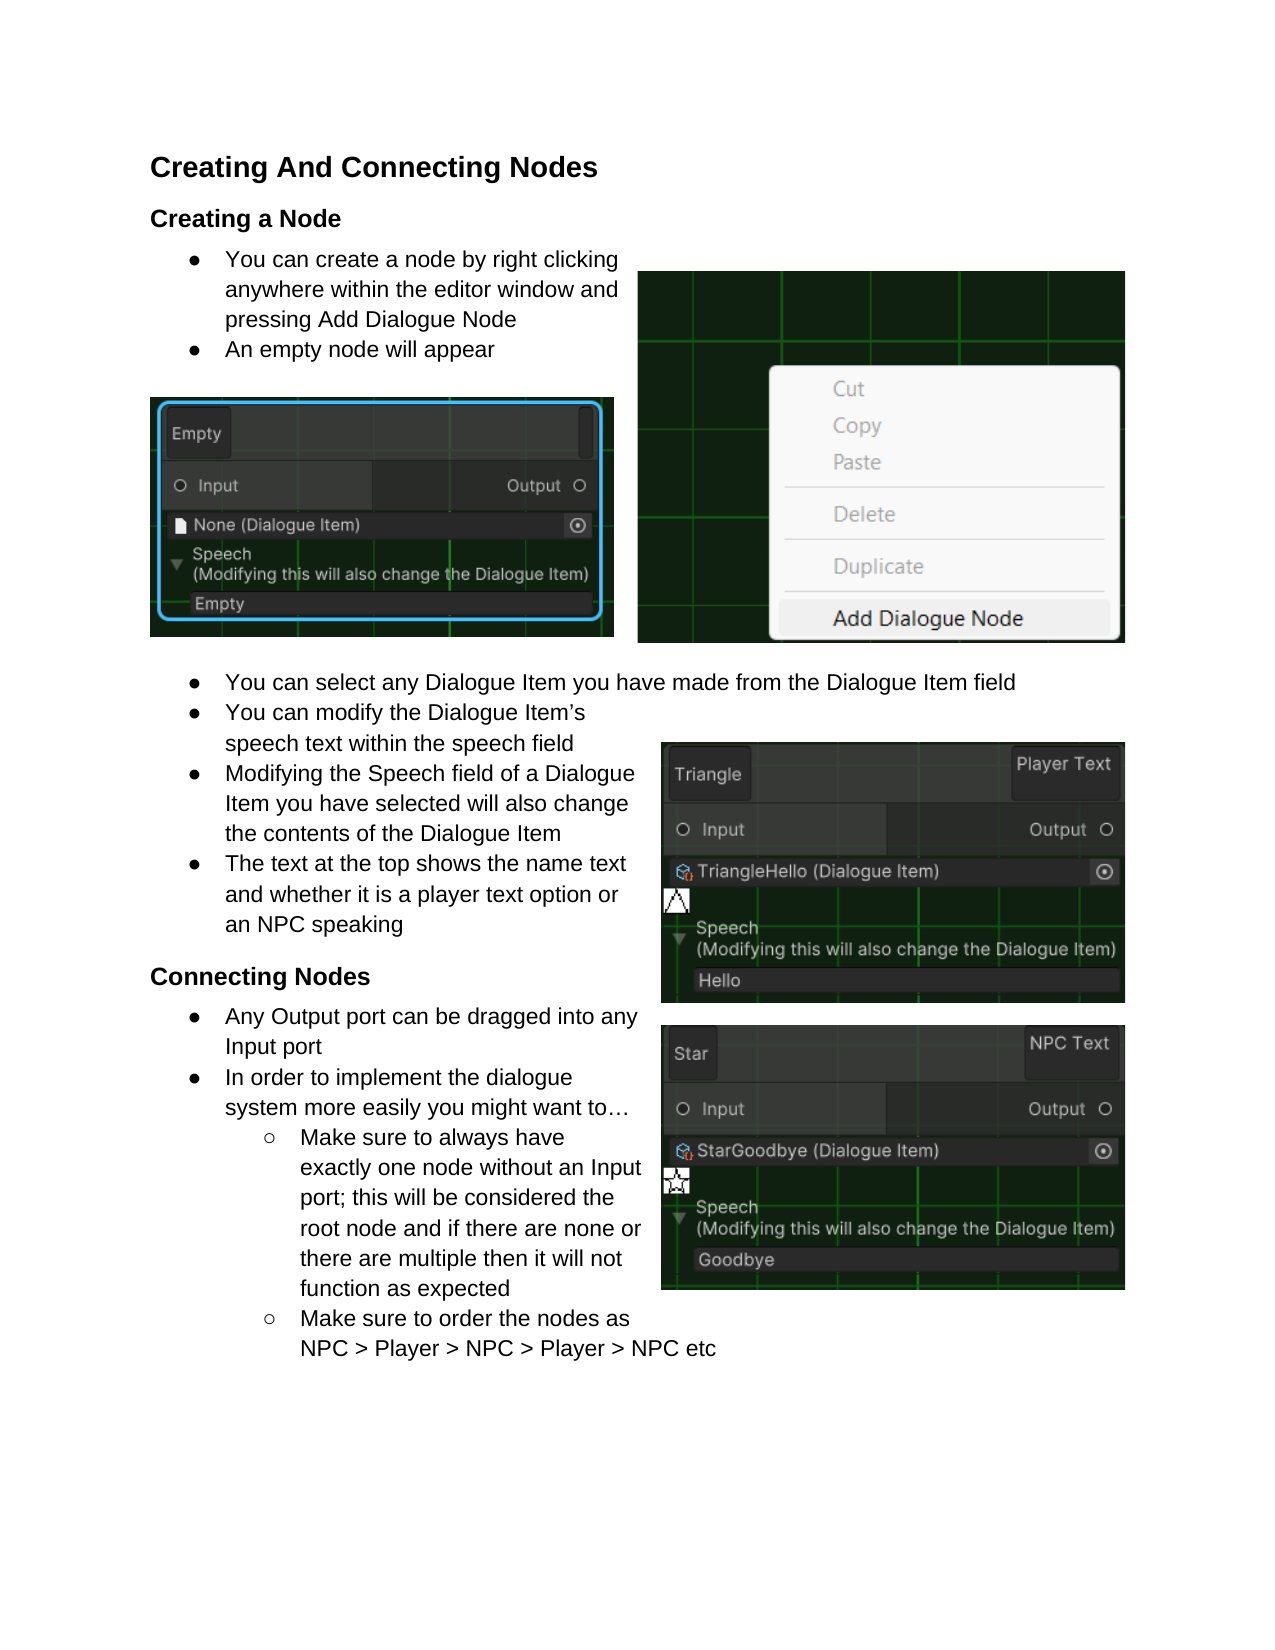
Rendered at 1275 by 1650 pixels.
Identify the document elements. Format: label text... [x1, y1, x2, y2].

list An empty node will appear [187, 336, 637, 363]
list You can modify the Dialogue Item’s speech text within the speech field [187, 699, 1125, 756]
list Any Output port can be dragged into any Input port [187, 1003, 1125, 1059]
subtitle Creating And Connecting Nodes [150, 150, 1125, 183]
list Make sure to order the nodes as NPC > Player > NPC > Player > NPC etc [262, 1305, 1125, 1362]
picture [637, 271, 1125, 643]
list Make sure to always have exactly one node without an Input port; this will be considered the root node and if there are none or there are multiple then it will not function as expected [262, 1124, 1125, 1301]
list In order to implement the dialogue system more easily you might want to… [187, 1063, 661, 1120]
list You can create a node by right clicking anywhere within the editor window and pressing Add Dialogue Node [187, 246, 1125, 332]
picture [661, 1025, 1125, 1290]
subtitle Connecting Nodes [150, 962, 661, 991]
list Modifying the Speech field of a Dialogue Item you have selected will also change the contents of the Dialogue Item [187, 760, 661, 846]
subtitle Creating a Node [150, 204, 1125, 233]
picture [150, 397, 614, 637]
list The text at the top shows the name text and whether it is a player text option or an NPC speaking [187, 850, 661, 937]
picture [661, 742, 1125, 1003]
